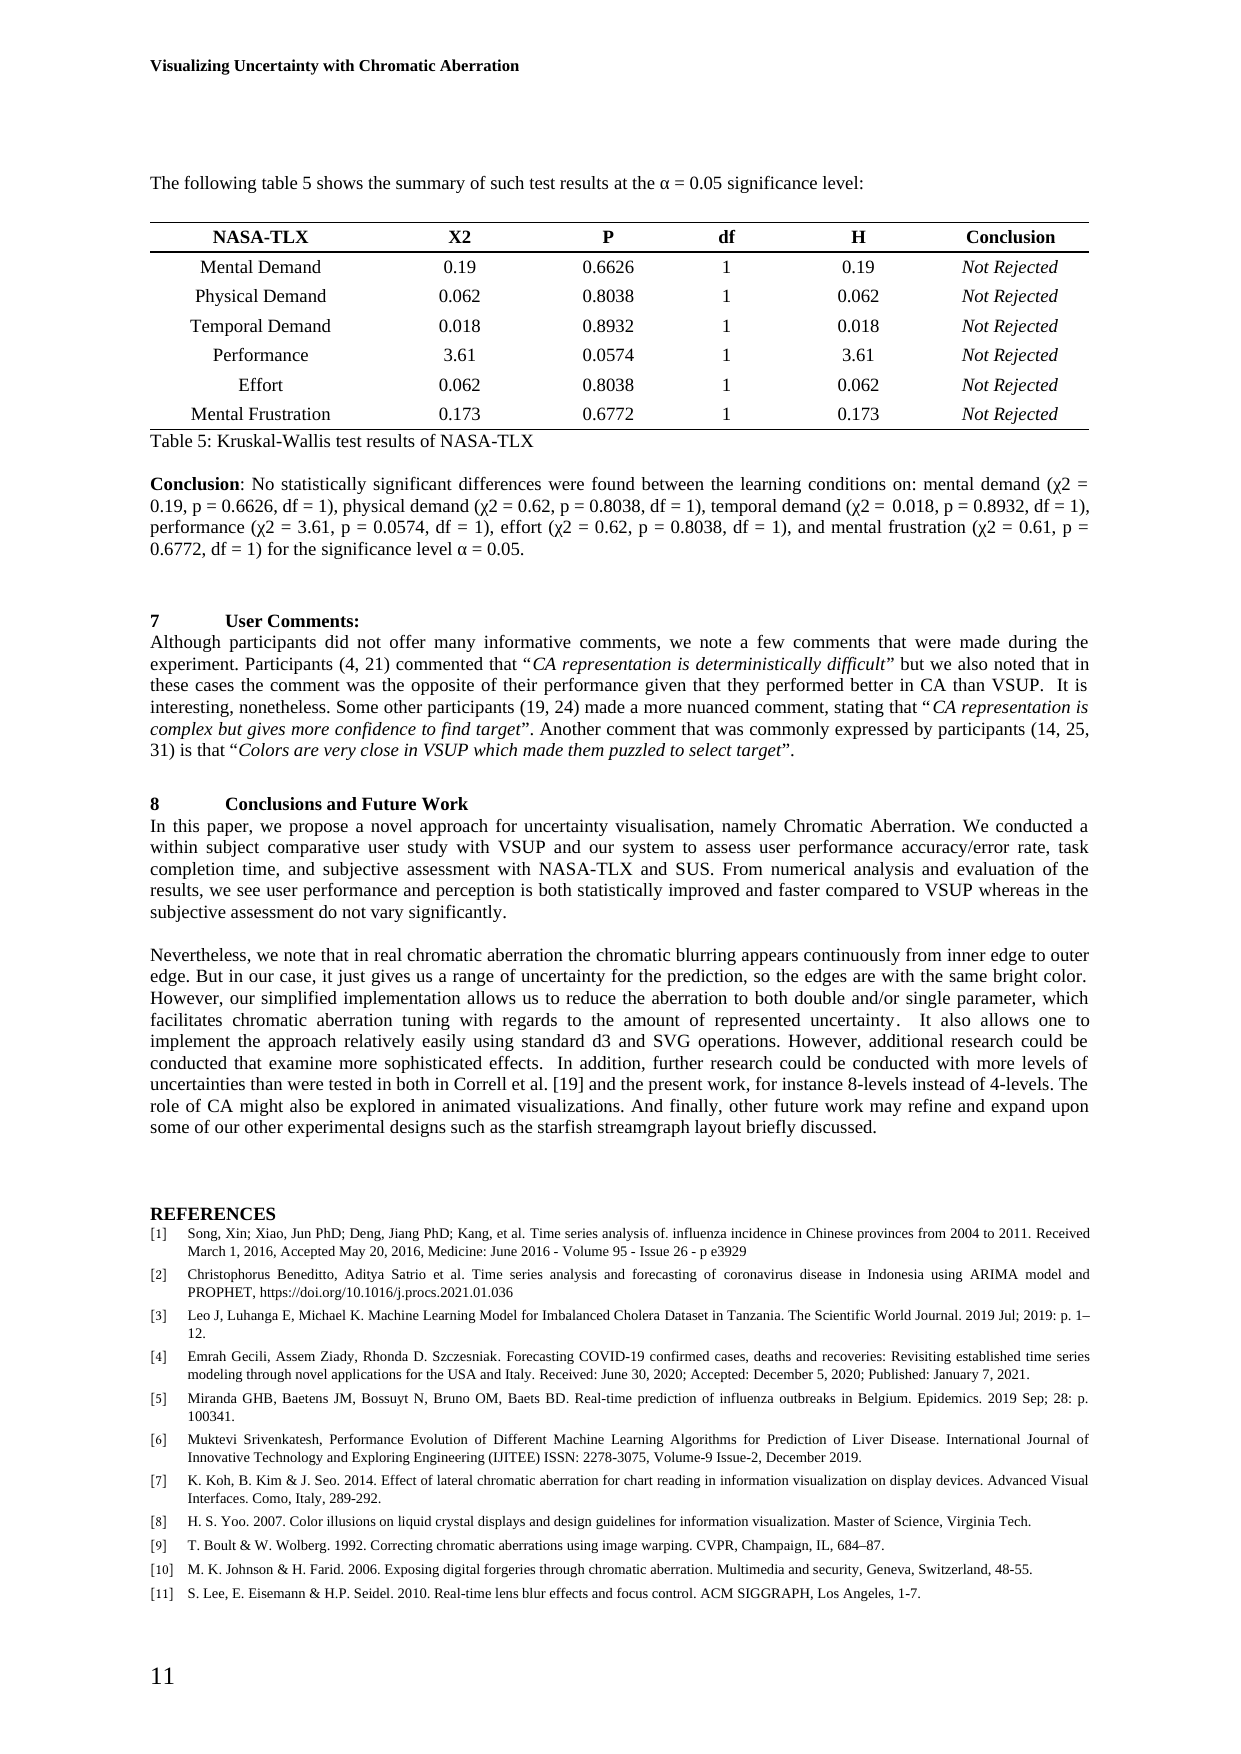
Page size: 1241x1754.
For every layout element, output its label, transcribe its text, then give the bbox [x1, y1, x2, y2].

table_cell Not Rejected [932, 399, 1089, 429]
text M. K. Johnson & H. Farid. 2006. Exposing digital forgeries through chromatic aberration. Multimedia and security, Geneva, Switzerland, 48-55. [150, 1560, 1090, 1578]
table_cell 1 [668, 340, 784, 370]
text Christophorus Beneditto, Aditya Satrio et al. Time series analysis and forecasting of coronavirus disease in Indonesia using ARIMA model and PROPHET, https://doi.org/10.1016/j.procs.2021.01.036 [150, 1265, 1090, 1300]
text K. Koh, B. Kim & J. Seo. 2014. Effect of lateral chromatic aberration for chart reading in information visualization on display devices. Advanced Visual Interfaces. Como, Italy, 289-292. [150, 1472, 1090, 1507]
table_header df [668, 223, 784, 251]
table_header Conclusion [932, 223, 1089, 251]
table_cell 0.6626 [548, 253, 668, 281]
table_cell 1 [668, 253, 784, 281]
text T. Boult & W. Wolberg. 1992. Correcting chromatic aberrations using image warping. CVPR, Champaign, IL, 684–87. [150, 1537, 1090, 1554]
table_cell Mental Frustration [150, 399, 371, 429]
text The following table 5 shows the summary of such test results at the α = 0.05 significance level: [150, 172, 1090, 222]
table_cell Physical Demand [150, 281, 371, 311]
text Leo J, Luhanga E, Michael K. Machine Learning Model for Imbalanced Cholera Dataset in Tanzania. The Scientific World Journal. 2019 Jul; 2019: p. 1–12. [150, 1307, 1090, 1342]
text In this paper, we propose a novel approach for uncertainty visualisation, namely Chromatic Aberration. We conducted a within subject comparative user study with VSUP and our system to assess user performance accuracy/error rate, task completion time, and subjective assessment with NASA-TLX and SUS. From numerical analysis and evaluation of the results, we see user performance and perception is both statistically improved and faster compared to VSUP whereas in the subjective assessment do not vary significantly. [150, 814, 1090, 922]
table_cell 0.8038 [548, 281, 668, 311]
text Nevertheless, we note that in real chromatic aberration the chromatic blurring appears continuously from inner edge to outer edge. But in our case, it just gives us a range of uncertainty for the prediction, so the edges are with the same bright color. However, our simplified implementation allows us to reduce the aberration to both double and/or single parameter, which facilitates chromatic aberration tuning with regards to the amount of represented uncertainty. It also allows one to implement the approach relatively easily using standard d3 and SVG operations. However, additional research could be conducted that examine more sophisticated effects. In addition, further research could be conducted with more levels of uncertainties than were tested in both in Correll et al. [19] and the present work, for instance 8-levels instead of 4-levels. The role of CA might also be explored in animated visualizations. And finally, other future work may refine and expand upon some of our other experimental designs such as the starfish streamgraph layout briefly discussed. [150, 944, 1090, 1138]
table_header NASA-TLX [150, 223, 371, 251]
table_cell 0.062 [785, 370, 932, 399]
table_cell Mental Demand [150, 253, 371, 281]
table_cell 0.8038 [548, 370, 668, 399]
table_header X2 [371, 223, 548, 251]
text 7 User Comments: [150, 610, 1090, 631]
table_cell Not Rejected [932, 370, 1089, 399]
table_cell 0.173 [371, 399, 548, 429]
table_header P [548, 223, 668, 251]
text Song, Xin; Xiao, Jun PhD; Deng, Jiang PhD; Kang, et al. Time series analysis of. influenza incidence in Chinese provinces from 2004 to 2011. Received March 1, 2016, Accepted May 20, 2016, Medicine: June 2016 - Volume 95 - Issue 26 - p e3929 [150, 1224, 1090, 1259]
table_cell Not Rejected [932, 281, 1089, 311]
table_header H [785, 223, 932, 251]
table_cell Not Rejected [932, 311, 1089, 340]
table_cell 1 [668, 281, 784, 311]
table_cell 0.018 [371, 311, 548, 340]
table_cell 0.0574 [548, 340, 668, 370]
table_cell 0.018 [785, 311, 932, 340]
text H. S. Yoo. 2007. Color illusions on liquid crystal displays and design guidelines for information visualization. Master of Science, Virginia Tech. [150, 1513, 1090, 1530]
text Although participants did not offer many informative comments, we note a few comments that were made during the experiment. Participants (4, 21) commented that “CA representation is deterministically difficult” but we also noted that in these cases the comment was the opposite of their performance given that they performed better in CA than VSUP. It is interesting, nonetheless. Some other participants (19, 24) made a more nuanced comment, stating that “CA representation is complex but gives more confidence to find target”. Another comment that was commonly expressed by participants (14, 25, 31) is that “Colors are very close in VSUP which made them puzzled to select target”. [150, 631, 1090, 761]
text Table 5: Kruskal-Wallis test results of NASA-TLX [150, 430, 1090, 452]
text 8 Conclusions and Future Work [150, 793, 1090, 814]
table_cell 0.173 [785, 399, 932, 429]
text Muktevi Srivenkatesh, Performance Evolution of Different Machine Learning Algorithms for Prediction of Liver Disease. International Journal of Innovative Technology and Exploring Engineering (IJITEE) ISSN: 2278-3075, Volume-9 Issue-2, December 2019. [150, 1430, 1090, 1465]
table_cell 0.062 [371, 370, 548, 399]
table_cell Performance [150, 340, 371, 370]
table_cell 1 [668, 399, 784, 429]
text REFERENCES [150, 1203, 1090, 1224]
text Conclusion: No statistically significant differences were found between the learning conditions on: mental demand (χ2 = 0.19, p = 0.6626, df = 1), physical demand (χ2 = 0.62, p = 0.8038, df = 1), temporal demand (χ2 = 0.018, p = 0.8932, df = 1), performance (χ2 = 3.61, p = 0.0574, df = 1), effort (χ2 = 0.62, p = 0.8038, df = 1), and mental frustration (χ2 = 0.61, p = 0.6772, df = 1) for the significance level α = 0.05. [150, 473, 1090, 588]
table_cell 0.8932 [548, 311, 668, 340]
table_cell 3.61 [371, 340, 548, 370]
text S. Lee, E. Eisemann & H.P. Seidel. 2010. Real-time lens blur effects and focus control. ACM SIGGRAPH, Los Angeles, 1-7. [150, 1584, 1090, 1602]
text Miranda GHB, Baetens JM, Bossuyt N, Bruno OM, Baets BD. Real-time prediction of influenza outbreaks in Belgium. Epidemics. 2019 Sep; 28: p. 100341. [150, 1389, 1090, 1424]
table_cell 1 [668, 370, 784, 399]
table_cell 1 [668, 311, 784, 340]
table_cell 0.19 [785, 253, 932, 281]
table_cell 3.61 [785, 340, 932, 370]
table_cell 0.062 [371, 281, 548, 311]
table_cell Not Rejected [932, 340, 1089, 370]
table_cell 0.19 [371, 253, 548, 281]
text Emrah Gecili, Assem Ziady, Rhonda D. Szczesniak. Forecasting COVID-19 confirmed cases, deaths and recoveries: Revisiting established time series modeling through novel applications for the USA and Italy. Received: June 30, 2020; Accepted: December 5, 2020; Published: January 7, 2021. [150, 1348, 1090, 1383]
table_cell 0.6772 [548, 399, 668, 429]
table_cell 0.062 [785, 281, 932, 311]
table_cell Not Rejected [932, 253, 1089, 281]
table_cell Temporal Demand [150, 311, 371, 340]
table_cell Effort [150, 370, 371, 399]
